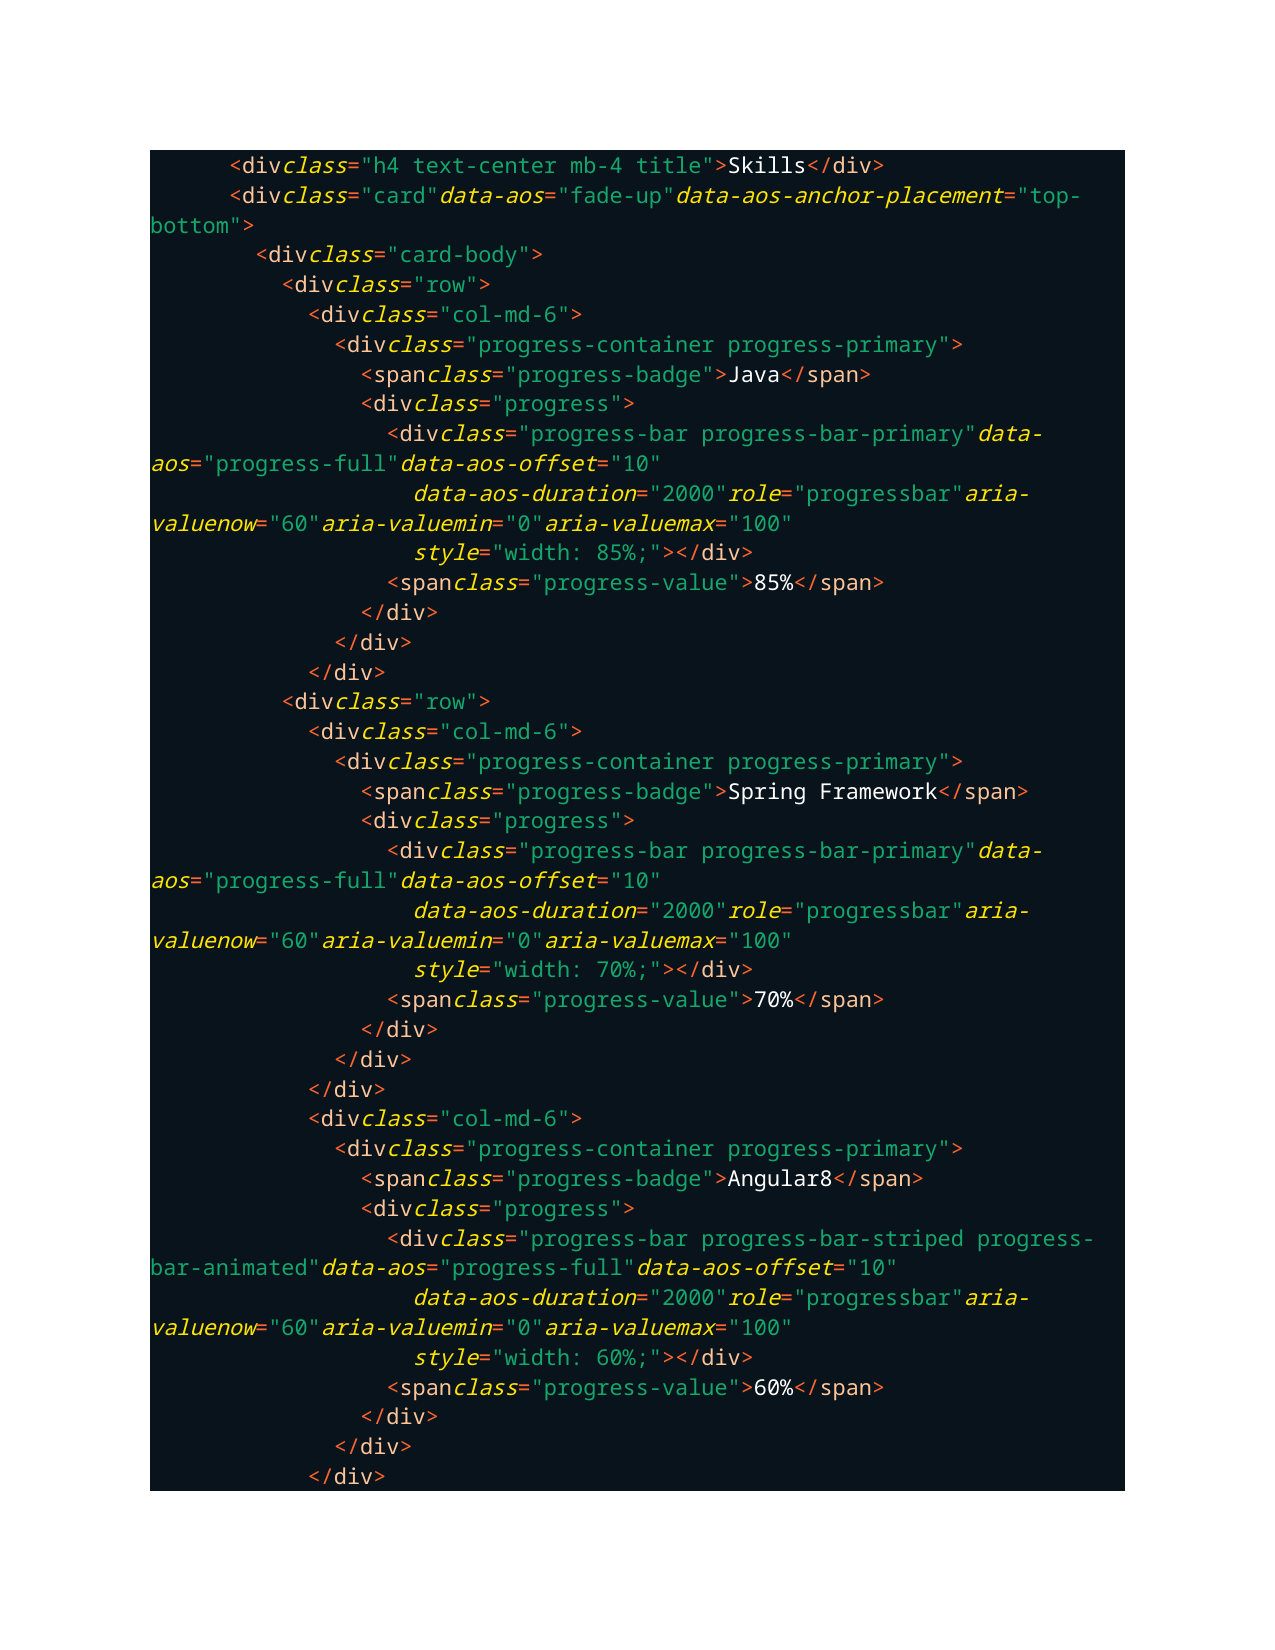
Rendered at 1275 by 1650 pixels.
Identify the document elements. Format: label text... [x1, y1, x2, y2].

text <divclass="col-md-6"> [150, 1103, 1125, 1133]
text <divclass="progress-bar progress-bar-primary"data-aos="progress-full"data-aos-offset="10" [150, 835, 1125, 895]
text style="width: 70%;"></div> [150, 954, 1125, 984]
text </div> [150, 627, 1125, 656]
text <divclass="progress"> [150, 388, 1125, 418]
text <spanclass="progress-value">60%</span> [150, 1371, 1125, 1401]
text data-aos-duration="2000"role="progressbar"aria-valuenow="60"aria-valuemin="0"aria-valuemax="100" [150, 1282, 1125, 1342]
text </div> [150, 1461, 1125, 1491]
text <divclass="progress"> [150, 805, 1125, 835]
text <divclass="progress-bar progress-bar-primary"data-aos="progress-full"data-aos-offset="10" [150, 418, 1125, 478]
text </div> [150, 1014, 1125, 1044]
text <spanclass="progress-value">70%</span> [150, 984, 1125, 1014]
text <divclass="progress-container progress-primary"> [150, 1133, 1125, 1163]
text <divclass="h4 text-center mb-4 title">Skills</div> [150, 150, 1125, 180]
text data-aos-duration="2000"role="progressbar"aria-valuenow="60"aria-valuemin="0"aria-valuemax="100" [150, 478, 1125, 537]
text <spanclass="progress-badge">Spring Framework</span> [150, 776, 1125, 805]
text <divclass="card-body"> [150, 239, 1125, 269]
text <divclass="card"data-aos="fade-up"data-aos-anchor-placement="top-bottom"> [150, 180, 1125, 239]
text <spanclass="progress-badge">Angular8</span> [150, 1163, 1125, 1193]
text data-aos-duration="2000"role="progressbar"aria-valuenow="60"aria-valuemin="0"aria-valuemax="100" [150, 895, 1125, 954]
text </div> [150, 1073, 1125, 1103]
text </div> [150, 1431, 1125, 1461]
text <divclass="progress-bar progress-bar-striped progress-bar-animated"data-aos="progress-full"data-aos-offset="10" [150, 1222, 1125, 1282]
text <divclass="progress"> [150, 1193, 1125, 1222]
text style="width: 85%;"></div> [150, 537, 1125, 567]
text <divclass="col-md-6"> [150, 716, 1125, 746]
text </div> [150, 1401, 1125, 1431]
text <spanclass="progress-value">85%</span> [150, 567, 1125, 597]
text <divclass="progress-container progress-primary"> [150, 329, 1125, 358]
text </div> [150, 1044, 1125, 1073]
text <divclass="row"> [150, 686, 1125, 716]
text </div> [150, 656, 1125, 686]
text style="width: 60%;"></div> [150, 1342, 1125, 1371]
text </div> [150, 597, 1125, 627]
text <divclass="col-md-6"> [150, 299, 1125, 329]
text <divclass="row"> [150, 269, 1125, 299]
text <spanclass="progress-badge">Java</span> [150, 358, 1125, 388]
text <divclass="progress-container progress-primary"> [150, 746, 1125, 776]
